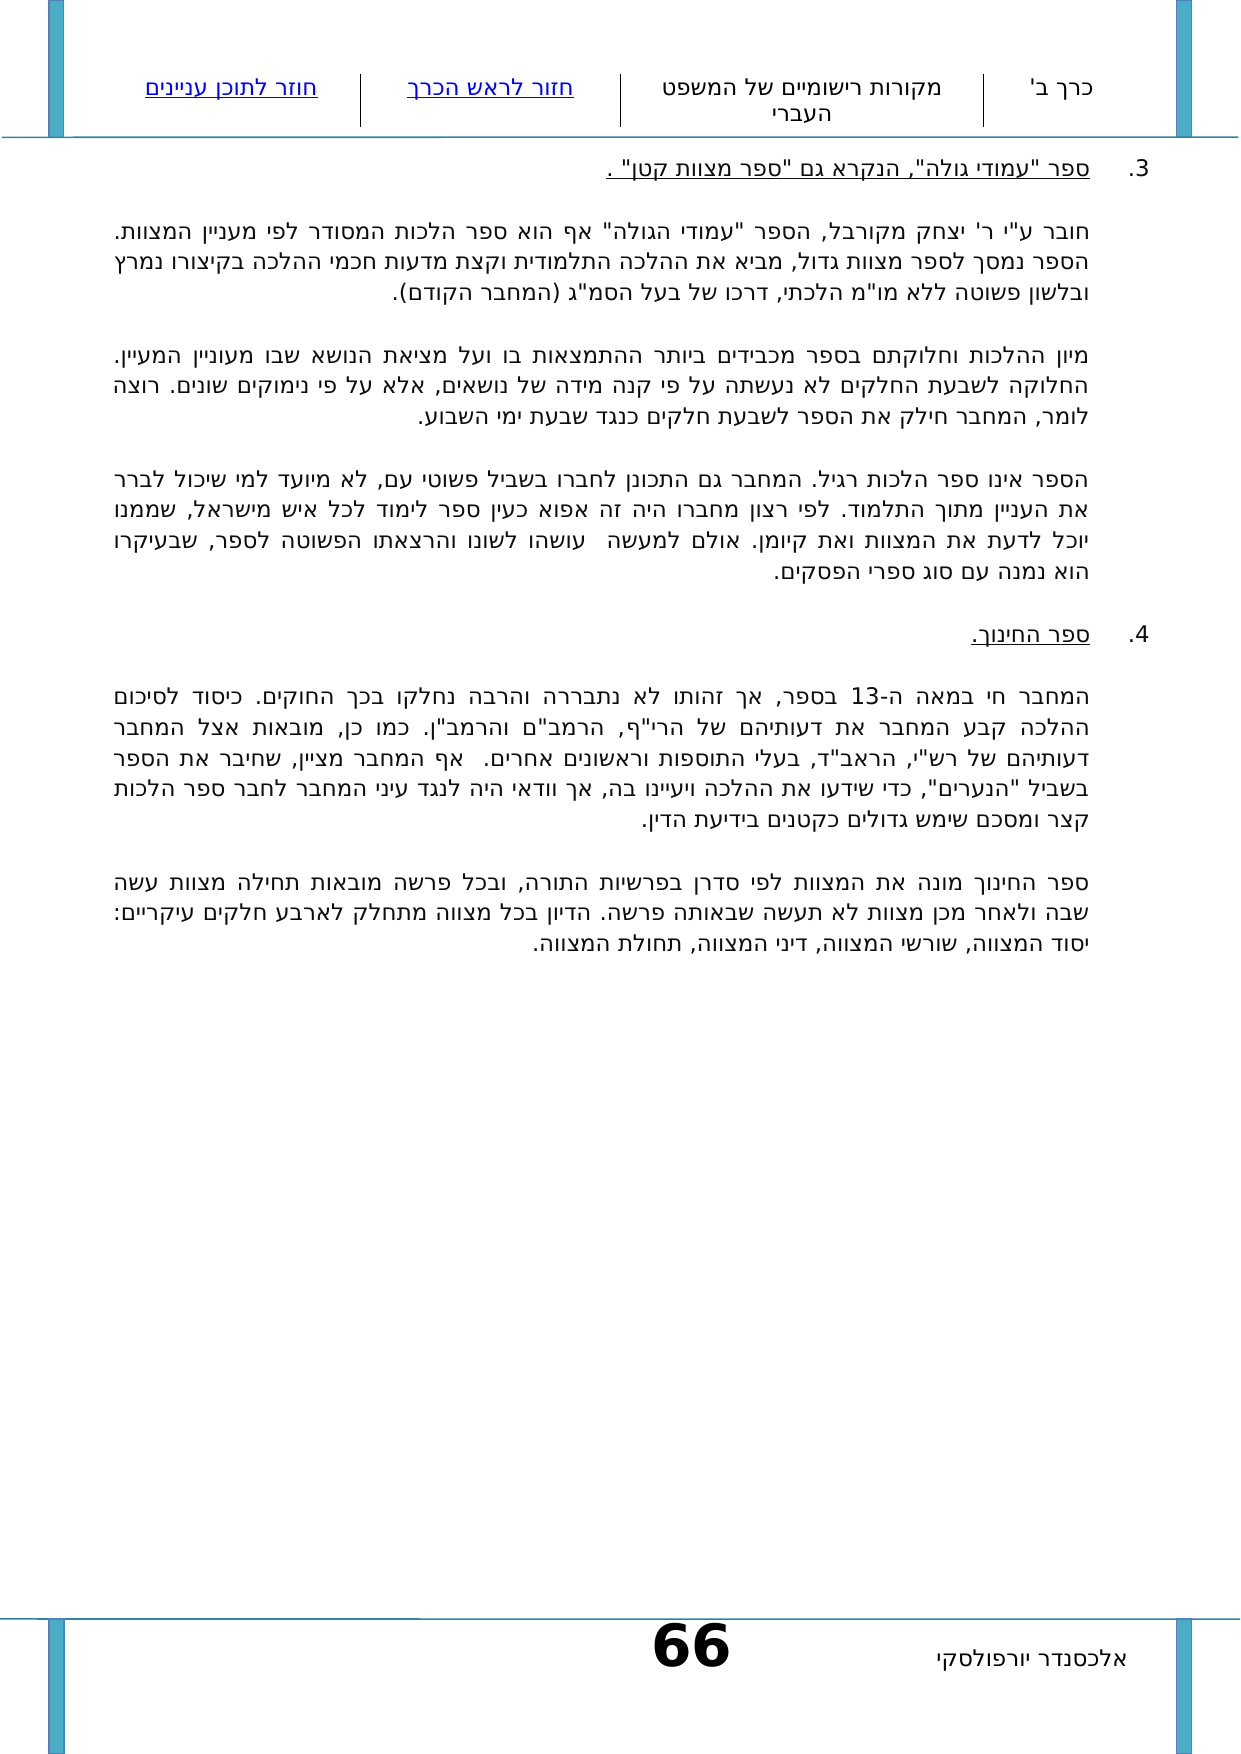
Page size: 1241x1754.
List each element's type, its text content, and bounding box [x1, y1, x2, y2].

list ספר החינוך מונה את המצוות לפי סדרן בפרשיות התורה, ובכל פרשה מובאות תחילה מצוות עשה שבה ולאחר מכן מצוות לא תעשה שבאותה פרשה. הדיון בכל מצווה מתחלק לארבע חלקים עיקריים: יסוד המצווה, שורשי המצווה, דיני המצווה, תחולת המצווה. [112, 869, 1090, 957]
list ספר החינוך. [112, 621, 1128, 647]
list המחבר חי במאה ה-13 בספר, אך זהותו לא נתבררה והרבה נחלקו בכך החוקים. כיסוד לסיכום ההלכה קבע המחבר את דעותיהם של הרי"ף, הרמב"ם והרמב"ן. כמו כן, מובאות אצל המחבר דעותיהם של רש"י, הראב"ד, בעלי התוספות וראשונים אחרים. אף המחבר מציין, שחיבר את הספר בשביל "הנערים", כדי שידעו את ההלכה ויעיינו בה, אך וודאי היה לנגד עיני המחבר לחבר ספר הלכות קצר ומסכם שימש גדולים כקטנים בידיעת הדין. [112, 683, 1090, 833]
list ספר "עמודי גולה", הנקרא גם "ספר מצוות קטן" . [112, 155, 1128, 182]
list חובר ע"י ר' יצחק מקורבל, הספר "עמודי הגולה" אף הוא ספר הלכות המסודר לפי מעניין המצוות. הספר נמסך לספר מצוות גדול, מביא את ההלכה התלמודית וקצת מדעות חכמי ההלכה בקיצורו נמרץ ובלשון פשוטה ללא מו"מ הלכתי, דרכו של בעל הסמ"ג (המחבר הקודם). [112, 218, 1090, 306]
list הספר אינו ספר הלכות רגיל. המחבר גם התכונן לחברו בשביל פשוטי עם, לא מיועד למי שיכול לברר את העניין מתוך התלמוד. לפי רצון מחברו היה זה אפוא כעין ספר לימוד לכל איש מישראל, שממנו יוכל לדעת את המצוות ואת קיומן. אולם למעשה עושהו לשונו והרצאתו הפשוטה לספר, שבעיקרו הוא נמנה עם סוג ספרי הפסקים. [112, 466, 1090, 584]
list מיון ההלכות וחלוקתם בספר מכבידים ביותר ההתמצאות בו ועל מציאת הנושא שבו מעוניין המעיין. החלוקה לשבעת החלקים לא נעשתה על פי קנה מידה של נושאים, אלא על פי נימוקים שונים. רוצה לומר, המחבר חילק את הספר לשבעת חלקים כנגד שבעת ימי השבוע. [112, 342, 1090, 430]
